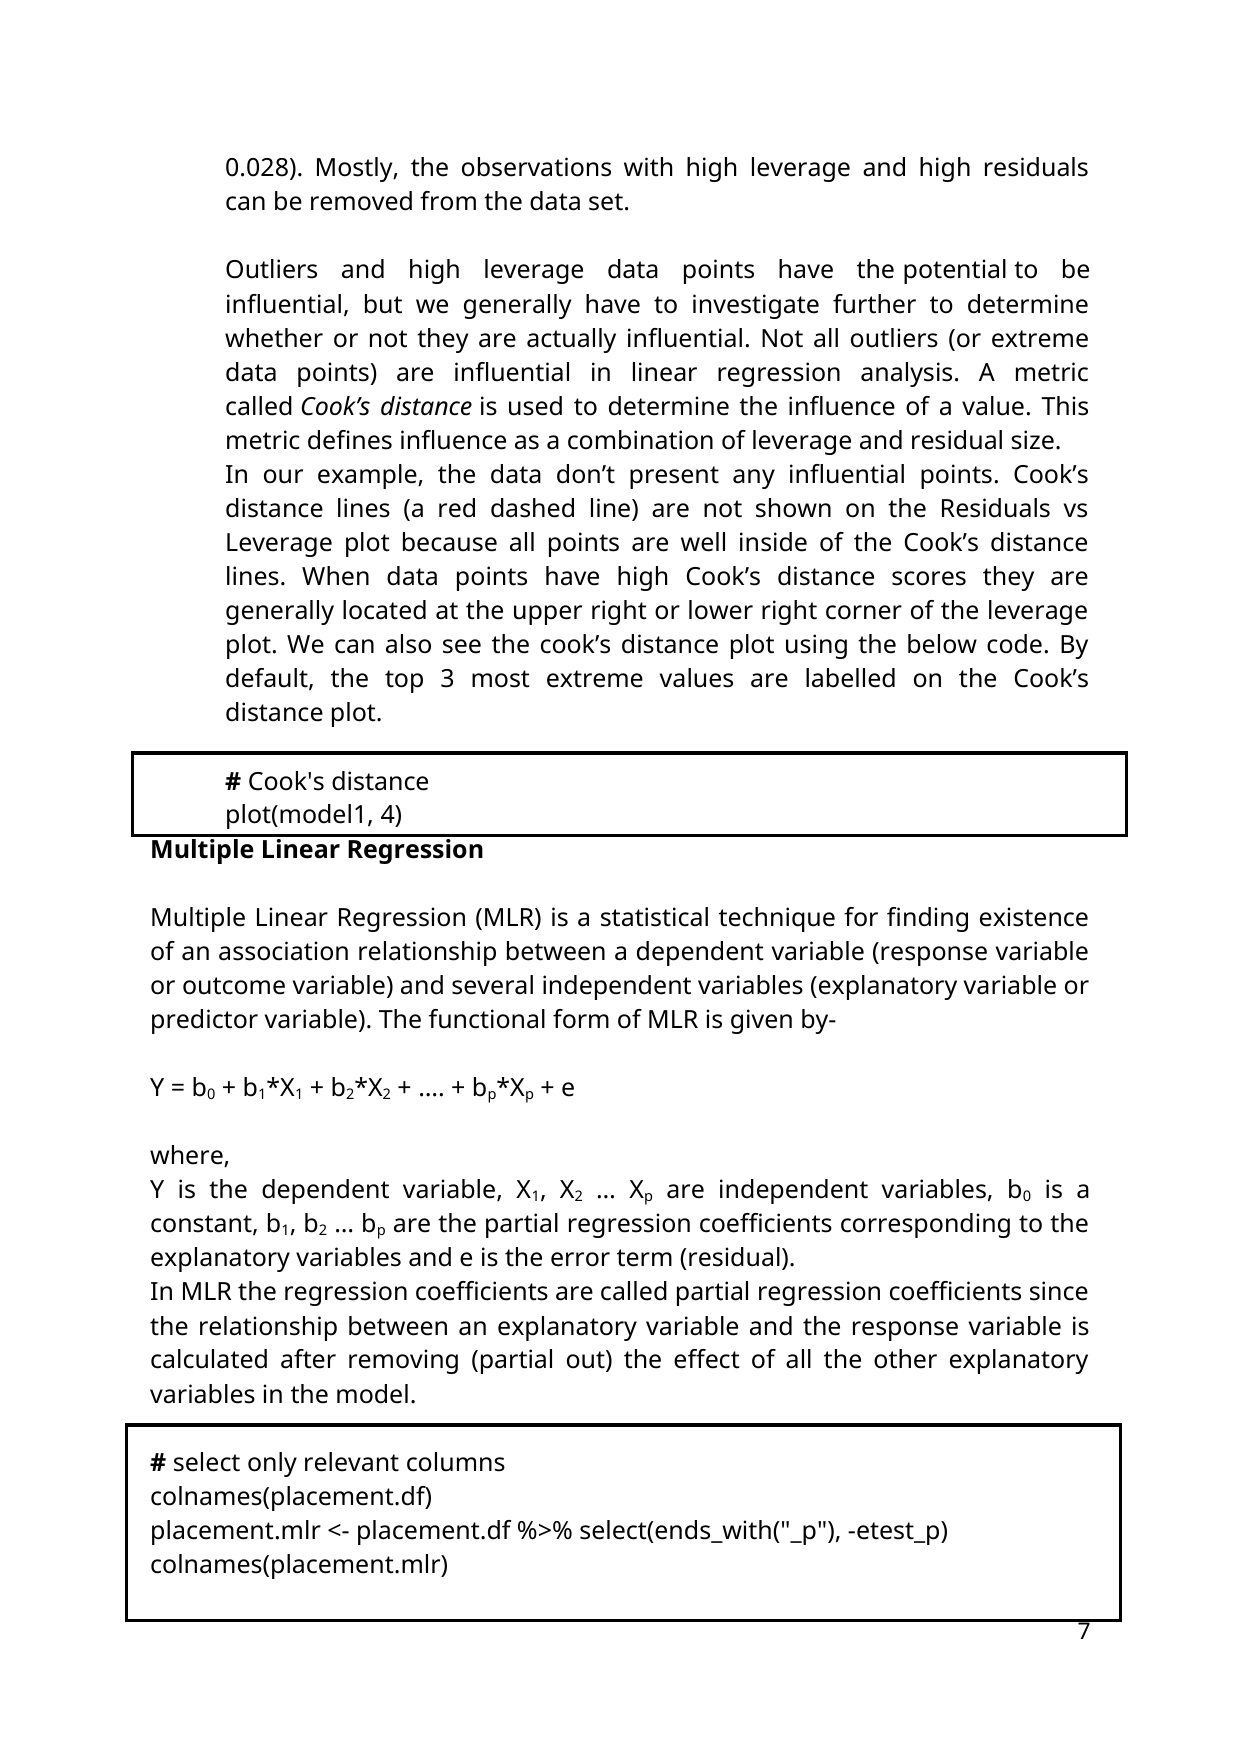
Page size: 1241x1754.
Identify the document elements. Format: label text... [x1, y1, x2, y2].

text In MLR the regression coefficients are called partial regression coefficients since the relationship between an explanatory variable and the response variable is calculated after removing (partial out) the effect of all the other explanatory variables in the model. [150, 1274, 1090, 1410]
text Y is the dependent variable, X1, X2 … Xp are independent variables, b0 is a constant, b1, b2 … bp are the partial regression coefficients corresponding to the explanatory variables and e is the error term (residual). [150, 1172, 1090, 1274]
text Outliers and high leverage data points have the potential to be influential, but we generally have to investigate further to determine whether or not they are actually influential. Not all outliers (or extreme data points) are influential in linear regression analysis. A metric called Cook’s distance is used to determine the influence of a value. This metric defines influence as a combination of leverage and residual size. [225, 252, 1090, 457]
text Y = b0 + b1*X1 + b2*X2 + …. + bp*Xp + e [150, 1070, 1090, 1104]
text Multiple Linear Regression (MLR) is a statistical technique for finding existence of an association relationship between a dependent variable (response variable or outcome variable) and several independent variables (explanatory variable or predictor variable). The functional form of MLR is given by- [150, 899, 1090, 1036]
text In our example, the data don’t present any influential points. Cook’s distance lines (a red dashed line) are not shown on the Residuals vs Leverage plot because all points are well inside of the Cook’s distance lines. When data points have high Cook’s distance scores they are generally located at the upper right or lower right corner of the leverage plot. We can also see the cook’s distance plot using the below code. By default, the top 3 most extreme values are labelled on the Cook’s distance plot. [225, 457, 1090, 729]
text colnames(placement.mlr) [150, 1547, 1090, 1581]
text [225, 150, 1090, 218]
text colnames(placement.df) [150, 1478, 1090, 1512]
text Multiple Linear Regression [150, 837, 1090, 865]
text # Cook's distance [225, 763, 1090, 797]
text plot(model1, 4) [225, 797, 1090, 831]
text placement.mlr <- placement.df %>% select(ends_with("_p"), -etest_p) [150, 1512, 1090, 1547]
text where, [150, 1138, 1090, 1172]
text # select only relevant columns [150, 1444, 1090, 1478]
